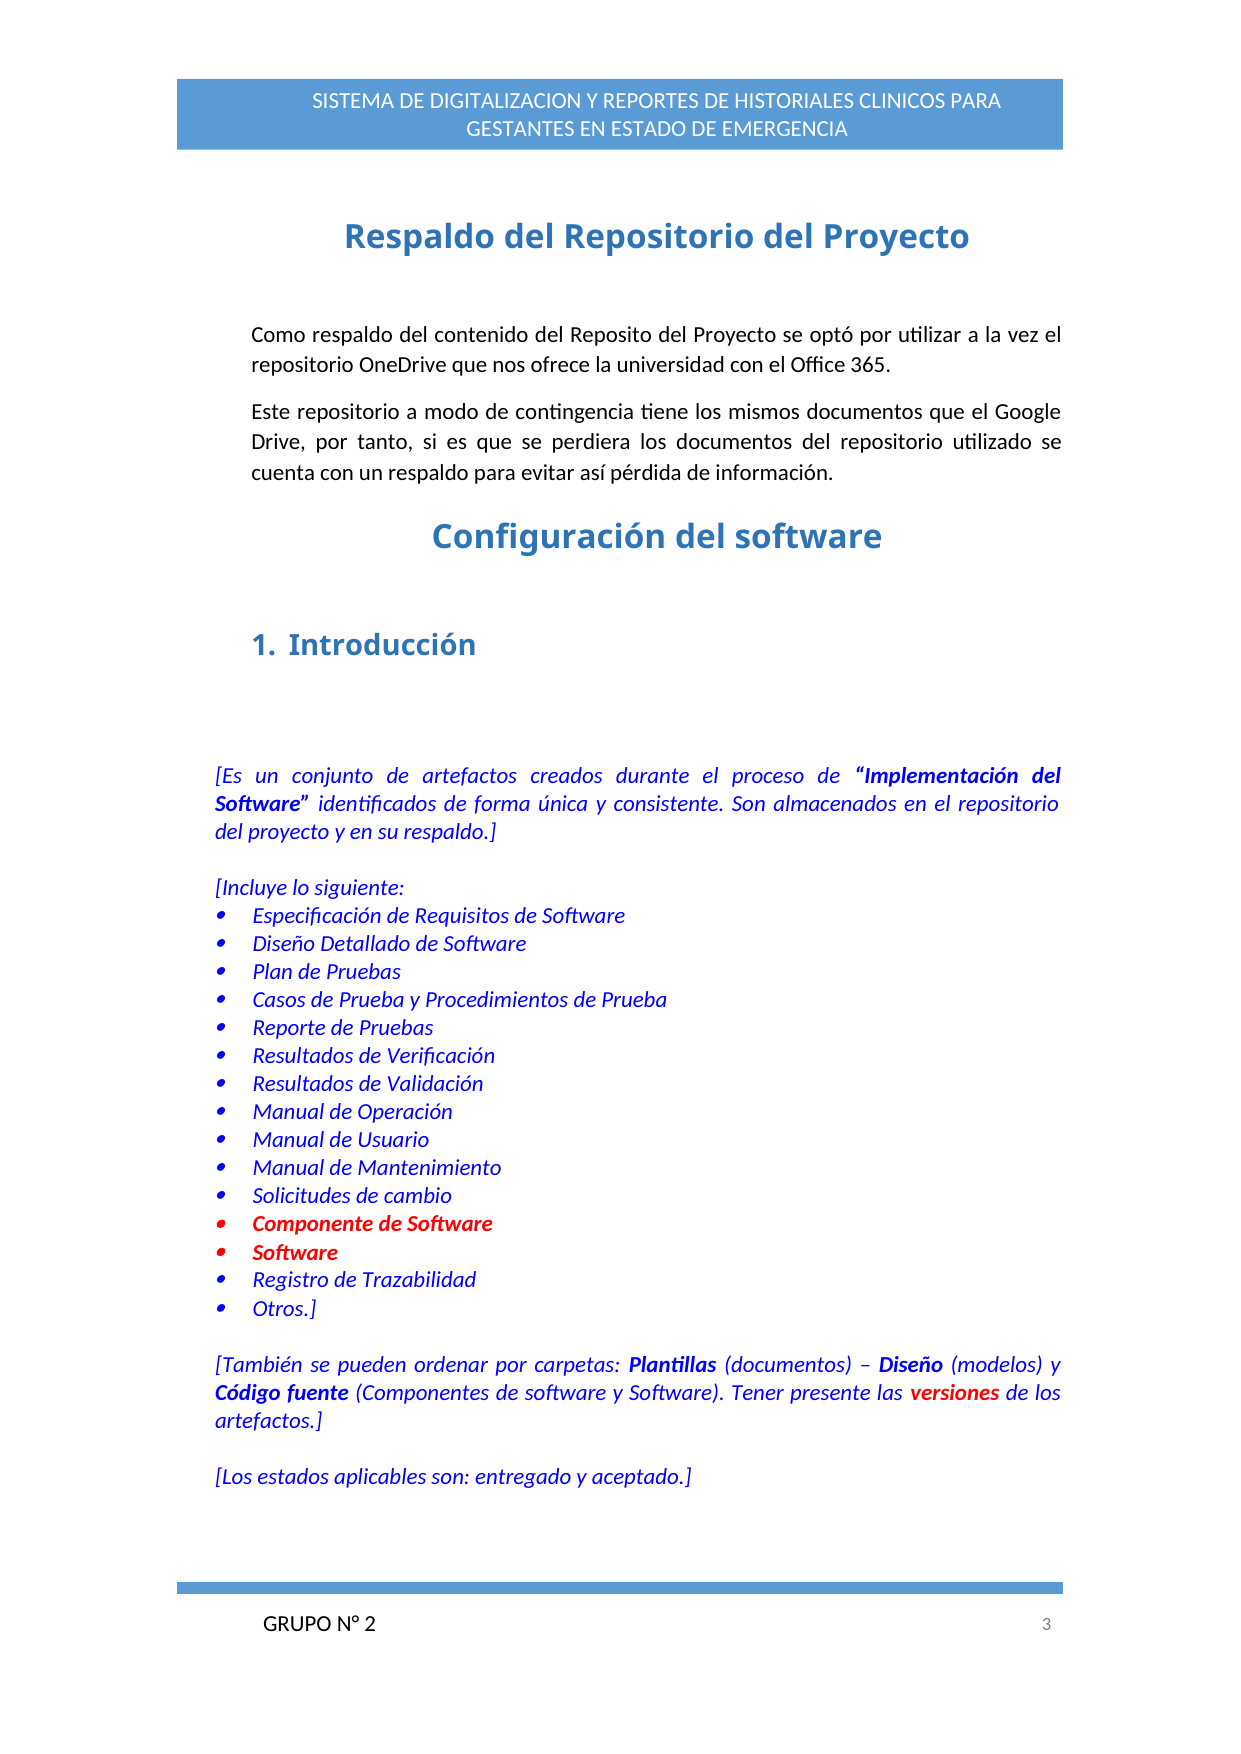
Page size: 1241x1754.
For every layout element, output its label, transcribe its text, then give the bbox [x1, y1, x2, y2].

subtitle Respaldo del Repositorio del Proyecto [251, 212, 1063, 258]
list Resultados de Verificación [215, 1041, 1063, 1069]
list Solicitudes de cambio [215, 1182, 1063, 1209]
list Diseño Detallado de Software [215, 929, 1063, 957]
list Casos de Prueba y Procedimientos de Prueba [215, 985, 1063, 1013]
text [Incluye lo siguiente: [215, 873, 1063, 901]
list Manual de Operación [215, 1097, 1063, 1126]
list Resultados de Validación [215, 1069, 1063, 1097]
list Reporte de Pruebas [215, 1013, 1063, 1041]
list Software [215, 1238, 1063, 1266]
text Este repositorio a modo de contingencia tiene los mismos documentos que el Google Drive, por tanto, si es que se perdiera los documentos del repositorio utilizado se cuenta con un respaldo para evitar así pérdida de información. [251, 397, 1063, 486]
list Otros.] [215, 1294, 1063, 1322]
subtitle Configuración del software [251, 513, 1063, 558]
list Manual de Mantenimiento [215, 1153, 1063, 1182]
list Registro de Trazabilidad [215, 1266, 1063, 1294]
list Componente de Software [215, 1209, 1063, 1238]
text [Los estados aplicables son: entregado y aceptado.] [215, 1462, 1063, 1490]
subtitle Introducción [251, 625, 1063, 664]
list Plan de Pruebas [215, 957, 1063, 985]
text [También se pueden ordenar por carpetas: Plantillas (documentos) – Diseño (modelos) y Código fuente (Componentes de software y Software). Tener presente las versiones de los artefactos.] [215, 1350, 1063, 1434]
text Como respaldo del contenido del Reposito del Proyecto se optó por utilizar a la vez el repositorio OneDrive que nos ofrece la universidad con el Office 365. [251, 320, 1063, 378]
list Especificación de Requisitos de Software [215, 901, 1063, 929]
text [Es un conjunto de artefactos creados durante el proceso de “Implementación del Software” identificados de forma única y consistente. Son almacenados en el repositorio del proyecto y en su respaldo.] [215, 761, 1063, 845]
list Manual de Usuario [215, 1126, 1063, 1153]
